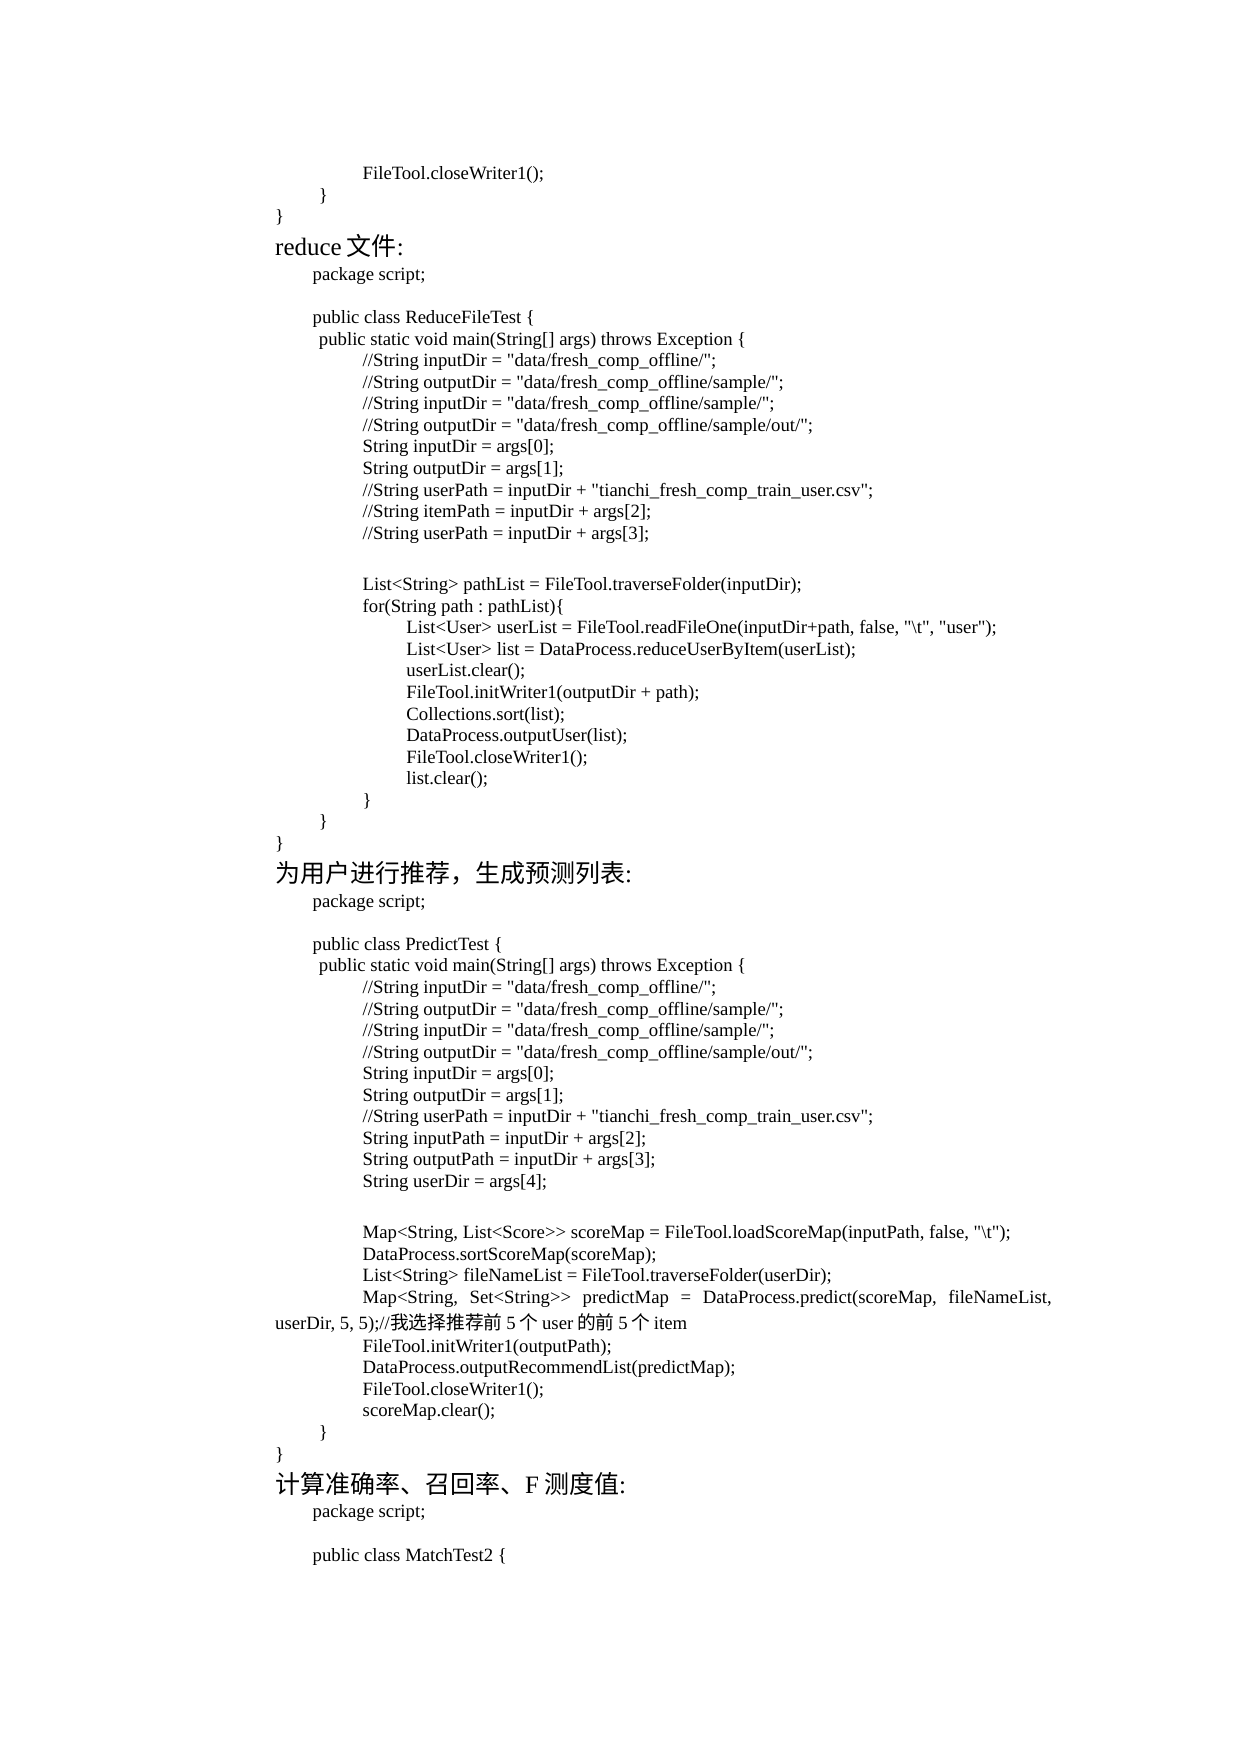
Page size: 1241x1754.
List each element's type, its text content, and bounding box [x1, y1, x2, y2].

list DataProcess.outputRecommendList(predictMap); [275, 1356, 1053, 1378]
list package script; [275, 263, 1053, 284]
list } [275, 810, 1053, 832]
list } [275, 832, 1053, 853]
list List<User> list = DataProcess.reduceUserByItem(userList); [275, 638, 1053, 659]
list List<String> fileNameList = FileTool.traverseFolder(userDir); [275, 1264, 1053, 1286]
list //String outputDir = "data/fresh_comp_offline/sample/"; [275, 997, 1053, 1019]
list String outputDir = args[1]; [275, 1084, 1053, 1105]
list //String outputDir = "data/fresh_comp_offline/sample/out/"; [275, 414, 1053, 435]
list } [275, 1442, 1053, 1464]
list FileTool.closeWriter1(); [275, 746, 1053, 767]
text 为用户进行推荐，生成预测列表: [231, 853, 1053, 889]
list FileTool.initWriter1(outputPath); [275, 1335, 1053, 1356]
list //String outputDir = "data/fresh_comp_offline/sample/"; [275, 371, 1053, 392]
list //String inputDir = "data/fresh_comp_offline/sample/"; [275, 1019, 1053, 1041]
list //String outputDir = "data/fresh_comp_offline/sample/out/"; [275, 1041, 1053, 1062]
list list.clear(); [275, 767, 1053, 789]
list //String userPath = inputDir + "tianchi_fresh_comp_train_user.csv"; [275, 478, 1053, 500]
list String inputDir = args[0]; [275, 435, 1053, 457]
list //String inputDir = "data/fresh_comp_offline/"; [275, 349, 1053, 371]
list public class MatchTest2 { [275, 1543, 1053, 1565]
list } [275, 789, 1053, 810]
list } [275, 183, 1053, 205]
list List<String> pathList = FileTool.traverseFolder(inputDir); [275, 573, 1053, 594]
list scoreMap.clear(); [275, 1399, 1053, 1421]
list } [275, 205, 1053, 227]
list String inputPath = inputDir + args[2]; [275, 1127, 1053, 1148]
list userList.clear(); [275, 659, 1053, 681]
list //String itemPath = inputDir + args[2]; [275, 500, 1053, 522]
list FileTool.closeWriter1(); [275, 1378, 1053, 1399]
list FileTool.closeWriter1(); [275, 162, 1053, 183]
list String outputDir = args[1]; [275, 457, 1053, 478]
list String outputPath = inputDir + args[3]; [275, 1148, 1053, 1170]
text 计算准确率、召回率、F测度值: [231, 1464, 1053, 1500]
list //String userPath = inputDir + "tianchi_fresh_comp_train_user.csv"; [275, 1105, 1053, 1127]
list Map<String, List<Score>> scoreMap = FileTool.loadScoreMap(inputPath, false, "\t"); [275, 1221, 1053, 1243]
list //String userPath = inputDir + args[3]; [275, 522, 1053, 543]
list public class PredictTest { [275, 933, 1053, 954]
list package script; [275, 1500, 1053, 1522]
list //String inputDir = "data/fresh_comp_offline/sample/"; [275, 392, 1053, 414]
list DataProcess.outputUser(list); [275, 724, 1053, 746]
list public class ReduceFileTest { [275, 306, 1053, 328]
list List<User> userList = FileTool.readFileOne(inputDir+path, false, "\t", "user"); [275, 616, 1053, 638]
list DataProcess.sortScoreMap(scoreMap); [275, 1243, 1053, 1264]
list Map<String, Set<String>> predictMap = DataProcess.predict(scoreMap, fileNameList, userDir, 5, 5);//我选择推荐前5个user的前5个item [275, 1286, 1053, 1335]
list public static void main(String[] args) throws Exception { [275, 328, 1053, 349]
list FileTool.initWriter1(outputDir + path); [275, 681, 1053, 702]
list } [275, 1421, 1053, 1442]
text reduce文件: [231, 227, 1053, 263]
list public static void main(String[] args) throws Exception { [275, 954, 1053, 976]
list //String inputDir = "data/fresh_comp_offline/"; [275, 976, 1053, 997]
list String userDir = args[4]; [275, 1170, 1053, 1191]
list for(String path : pathList){ [275, 594, 1053, 616]
list Collections.sort(list); [275, 702, 1053, 724]
list String inputDir = args[0]; [275, 1062, 1053, 1084]
list package script; [275, 889, 1053, 911]
